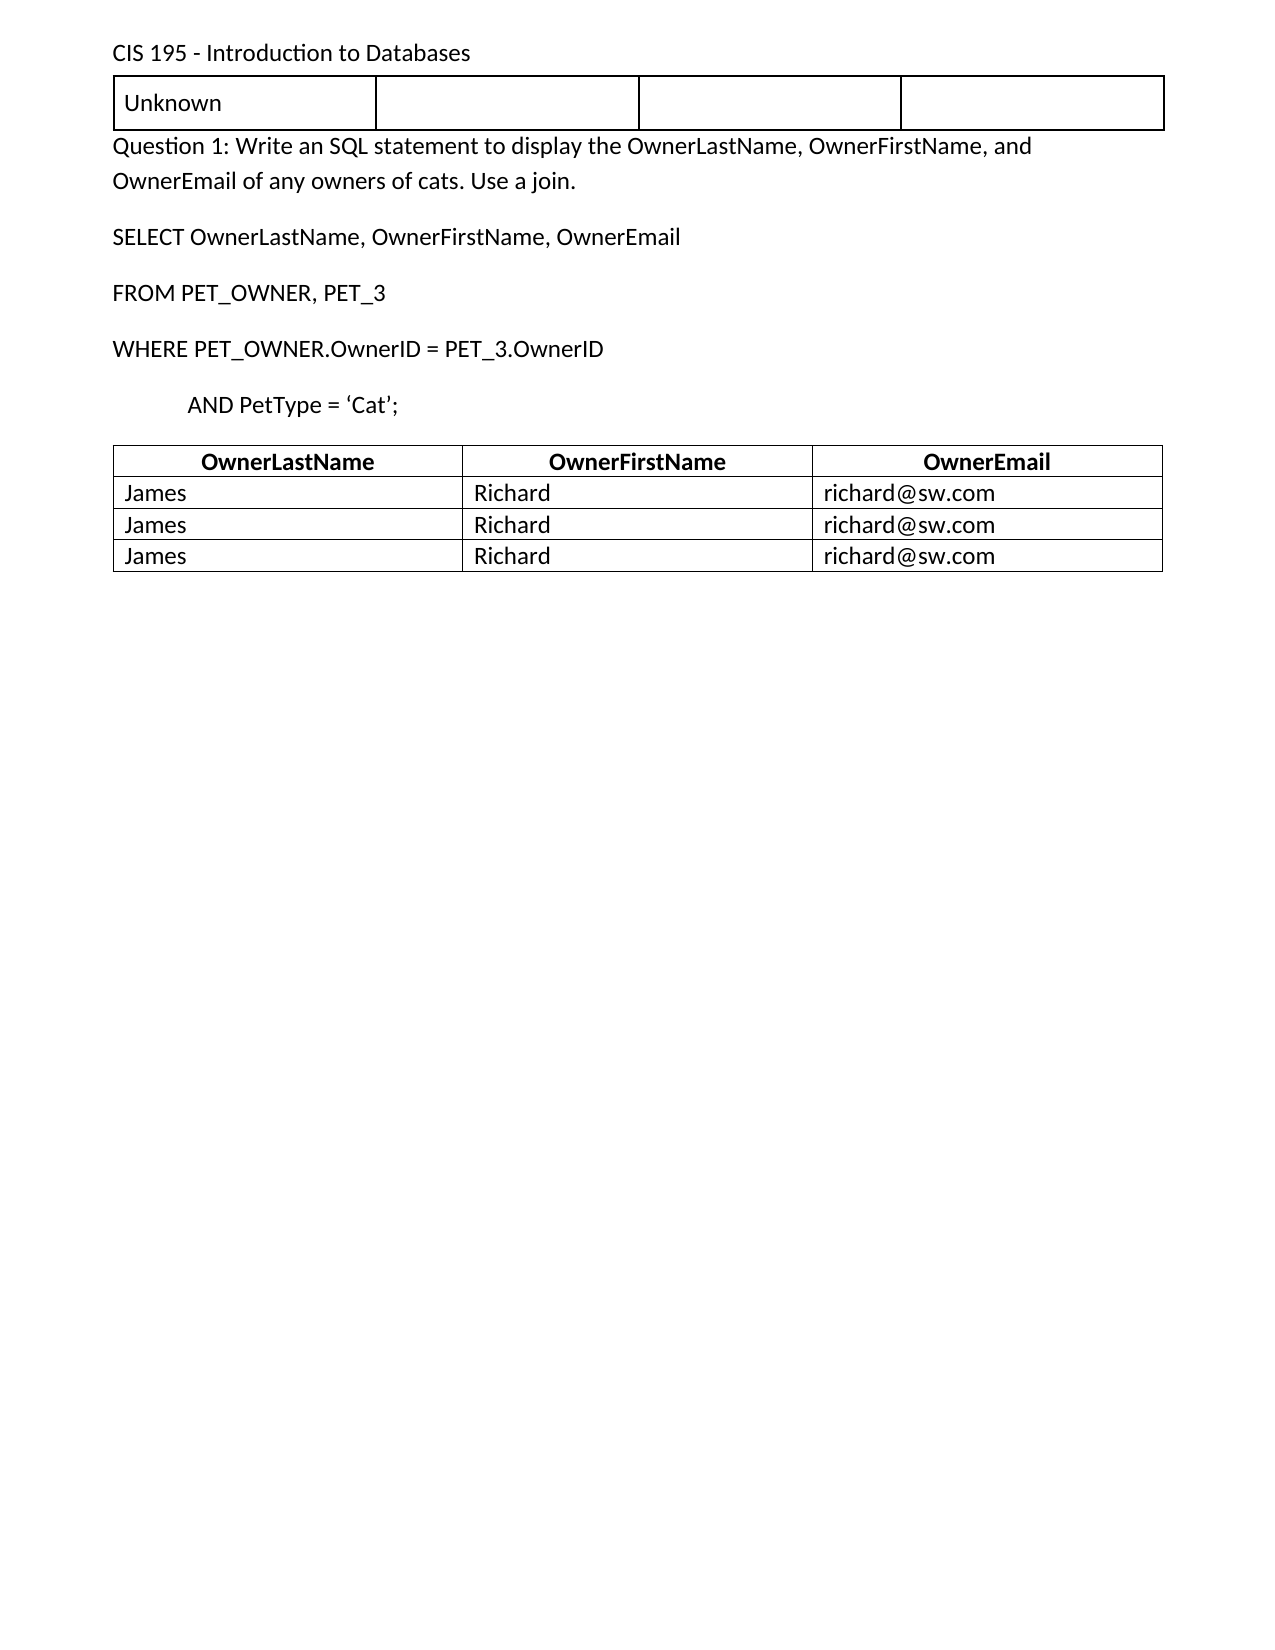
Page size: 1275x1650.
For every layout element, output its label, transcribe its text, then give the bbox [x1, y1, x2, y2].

table_cell [377, 77, 638, 128]
table_header OwnerEmail [813, 446, 1162, 476]
table_cell James [114, 540, 462, 571]
table_cell James [114, 509, 462, 539]
table_cell richard@sw.com [813, 477, 1162, 508]
table_cell [902, 77, 1163, 128]
table_cell James [114, 477, 462, 508]
table_cell richard@sw.com [813, 509, 1162, 539]
text Question 1: Write an SQL statement to display the OwnerLastName, OwnerFirstName, and OwnerEmail of any owners of cats. Use a join. [112, 131, 1162, 196]
table_header OwnerLastName [114, 446, 462, 476]
text WHERE PET_OWNER.OwnerID = PET_3.OwnerID [112, 333, 1162, 363]
table_cell Richard [463, 540, 812, 571]
text SELECT OwnerLastName, OwnerFirstName, OwnerEmail [112, 221, 1162, 252]
table_cell Unknown [115, 77, 375, 128]
text AND PetType = ‘Cat’; [112, 389, 1162, 419]
table_cell [640, 77, 900, 128]
table_cell Richard [463, 509, 812, 539]
table_cell richard@sw.com [813, 540, 1162, 571]
table_header OwnerFirstName [463, 446, 812, 476]
table_cell Richard [463, 477, 812, 508]
text FROM PET_OWNER, PET_3 [112, 277, 1162, 308]
